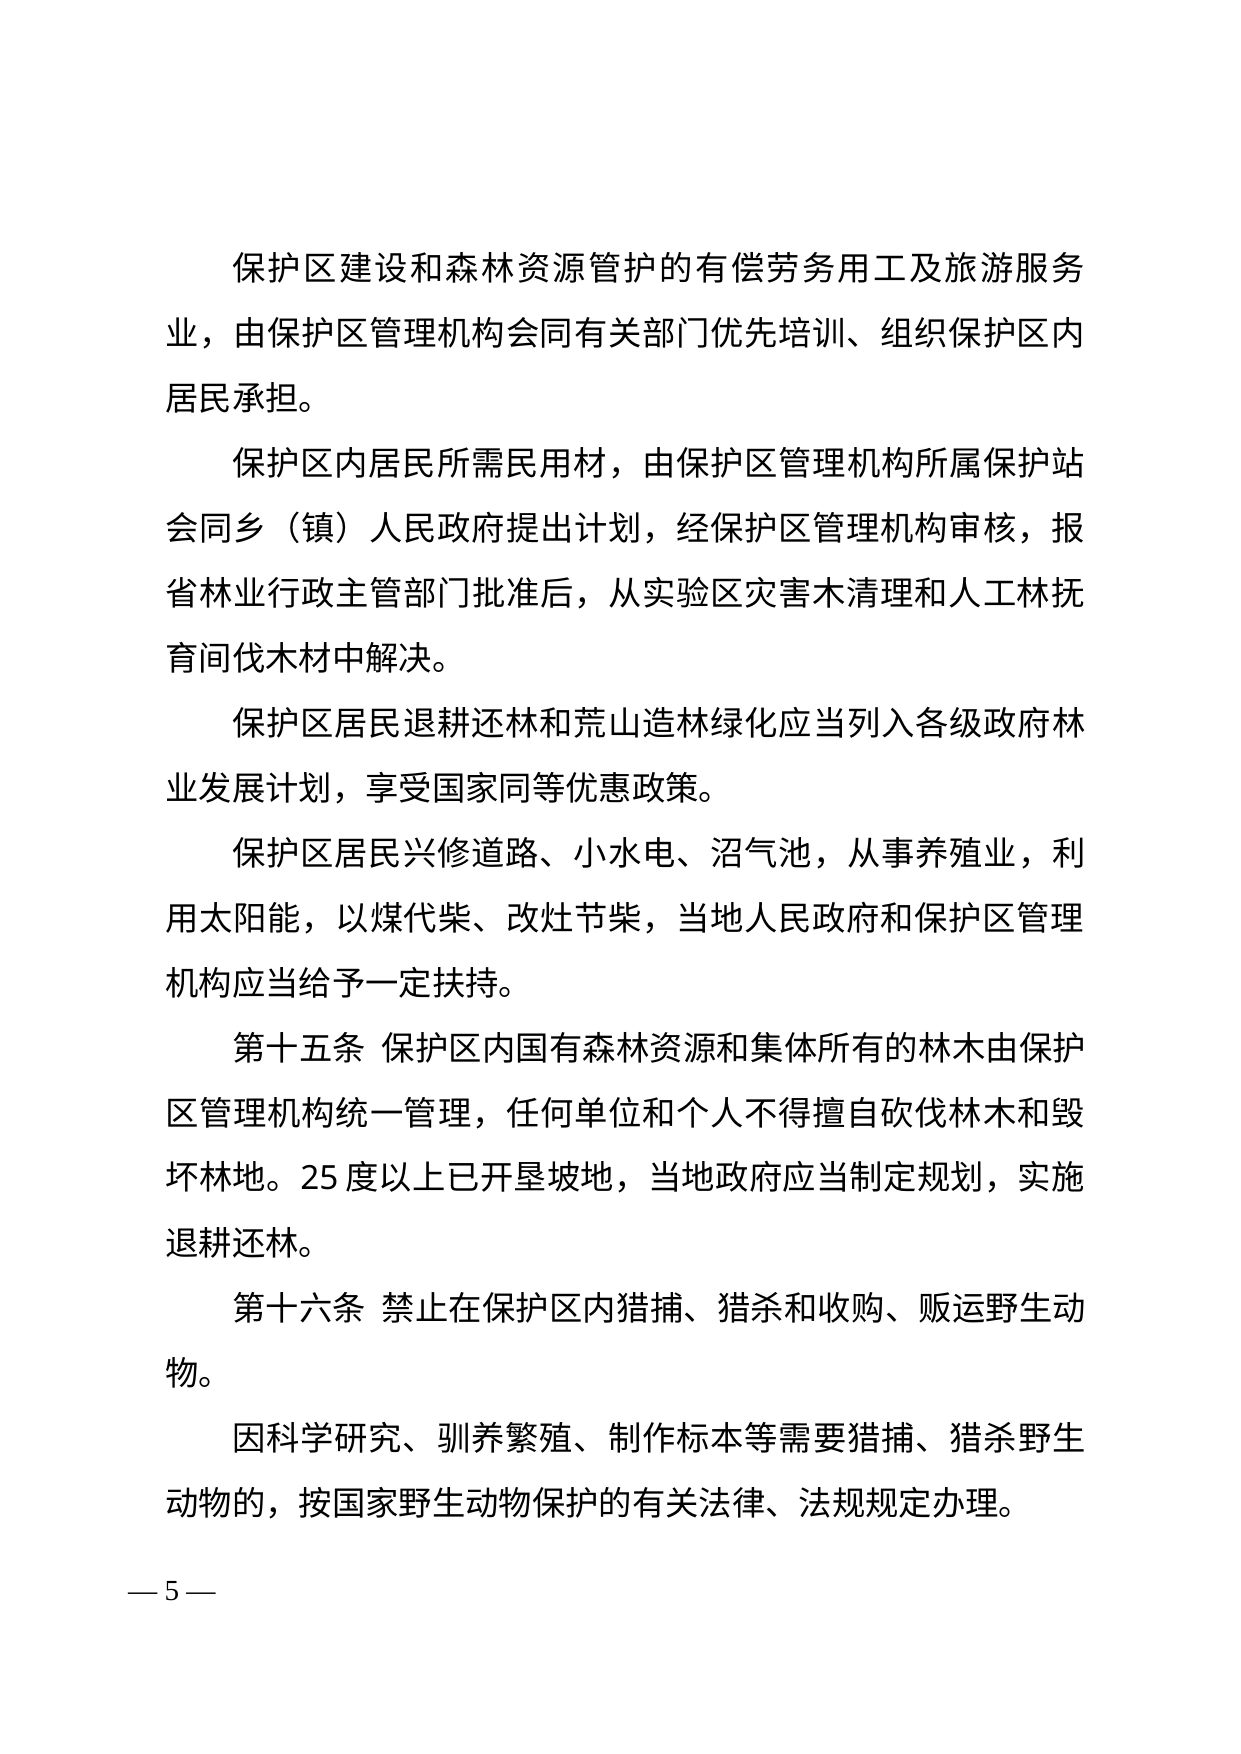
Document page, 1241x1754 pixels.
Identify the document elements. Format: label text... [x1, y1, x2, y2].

text 保护区居民兴修道路、小水电、沼气池，从事养殖业，利用太阳能，以煤代柴、改灶节柴，当地人民政府和保护区管理机构应当给予一定扶持。 [165, 818, 1087, 1013]
text 第十六条 禁止在保护区内猎捕、猎杀和收购、贩运野生动物。 [165, 1273, 1087, 1403]
text 第十五条 保护区内国有森林资源和集体所有的林木由保护区管理机构统一管理，任何单位和个人不得擅自砍伐林木和毁坏林地。25度以上已开垦坡地，当地政府应当制定规划，实施退耕还林。 [165, 1013, 1087, 1273]
text 保护区建设和森林资源管护的有偿劳务用工及旅游服务业，由保护区管理机构会同有关部门优先培训、组织保护区内居民承担。 [165, 233, 1087, 428]
text 保护区内居民所需民用材，由保护区管理机构所属保护站会同乡（镇）人民政府提出计划，经保护区管理机构审核，报省林业行政主管部门批准后，从实验区灾害木清理和人工林抚育间伐木材中解决。 [165, 428, 1087, 688]
text 保护区居民退耕还林和荒山造林绿化应当列入各级政府林业发展计划，享受国家同等优惠政策。 [165, 688, 1087, 818]
text 因科学研究、驯养繁殖、制作标本等需要猎捕、猎杀野生动物的，按国家野生动物保护的有关法律、法规规定办理。 [165, 1403, 1087, 1533]
